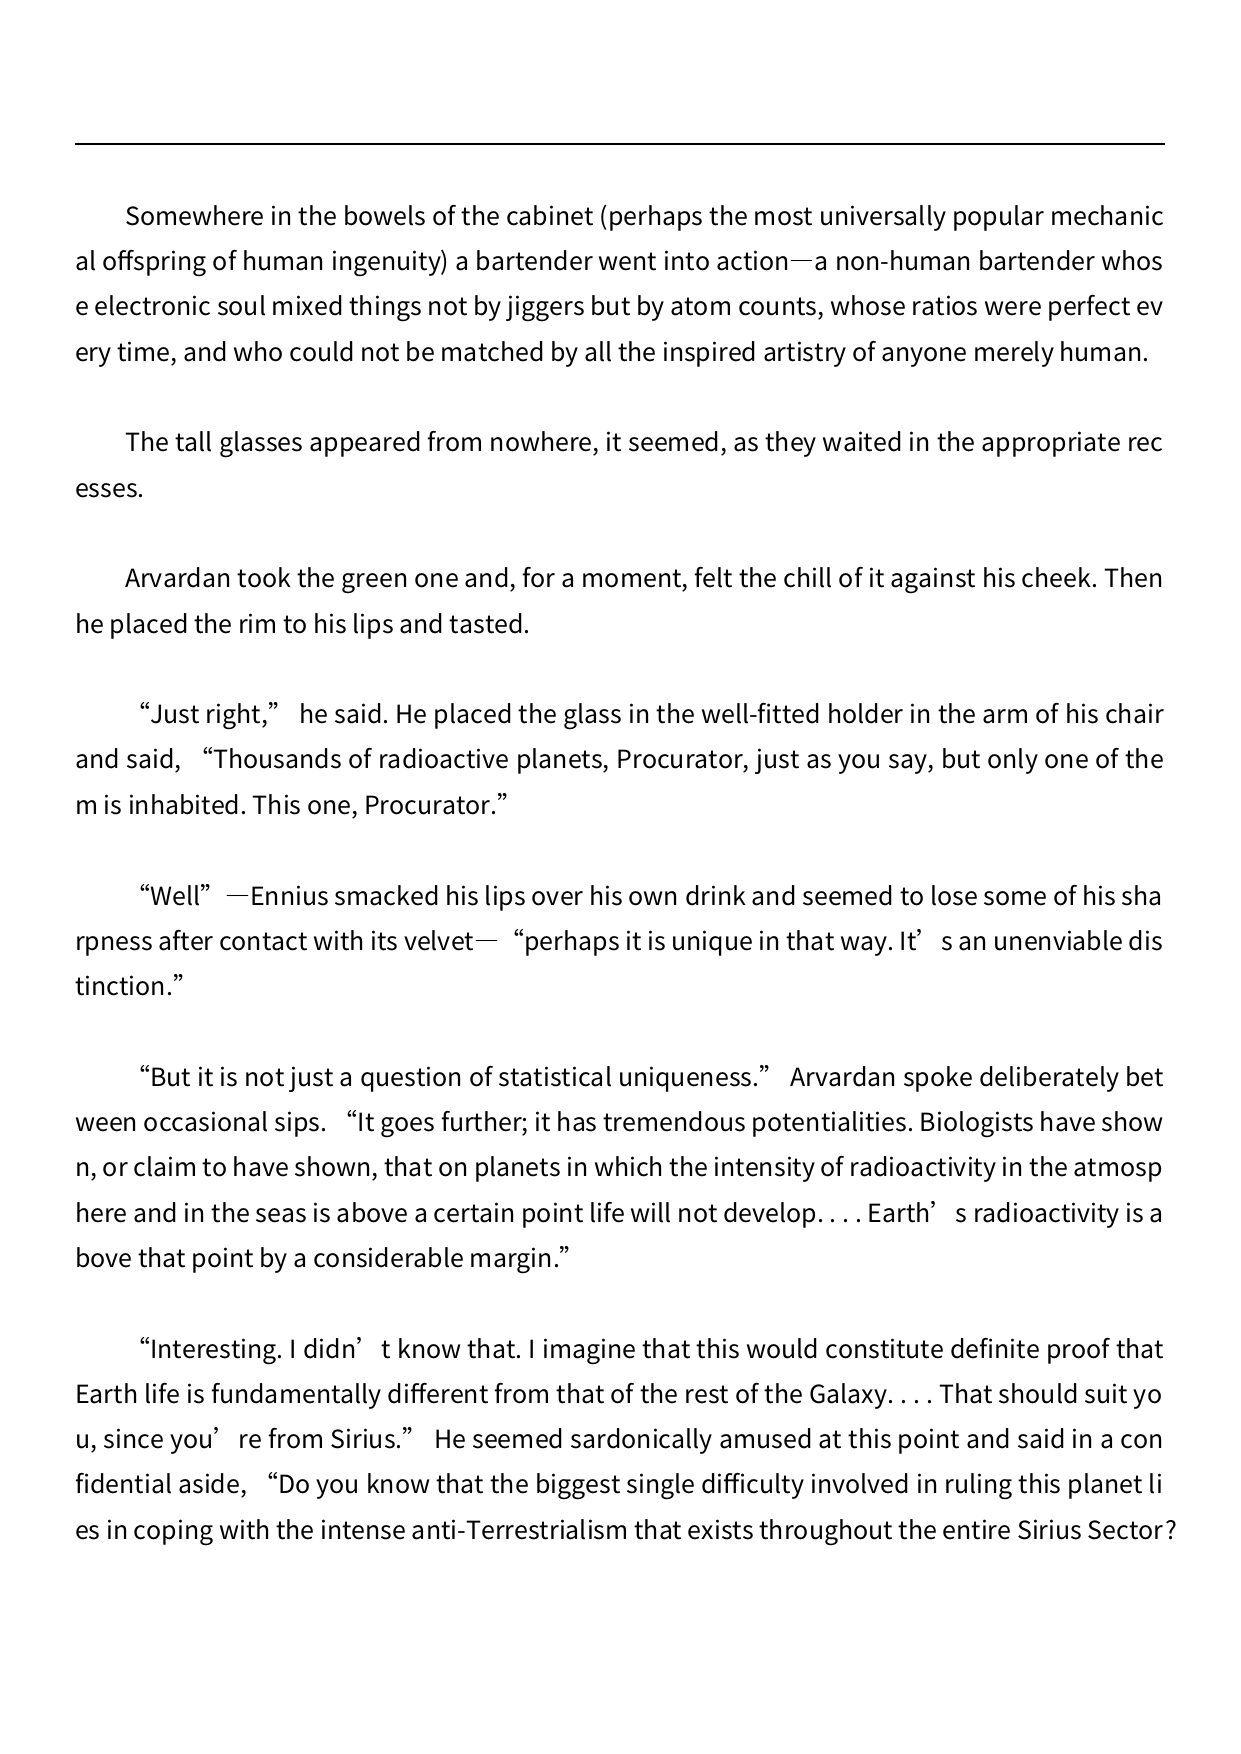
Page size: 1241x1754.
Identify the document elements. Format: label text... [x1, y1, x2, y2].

text “Well”—Ennius smacked his lips over his own drink and seemed to lose some of his sharpness after contact with its velvet—“perhaps it is unique in that way. It’s an unenviable distinction.” [75, 871, 1165, 1007]
text The tall glasses appeared from nowhere, it seemed, as they waited in the appropriate recesses. [75, 418, 1165, 509]
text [75, 1324, 1165, 1551]
text “But it is not just a question of statistical uniqueness.” Arvardan spoke deliberately between occasional sips. “It goes further; it has tremendous potentialities. Biologists have shown, or claim to have shown, that on planets in which the intensity of radioactivity in the atmosphere and in the seas is above a certain point life will not develop. . . . Earth’s radioactivity is above that point by a considerable margin.” [75, 1053, 1165, 1279]
text Arvardan took the green one and, for a moment, felt the chill of it against his cheek. Then he placed the rim to his lips and tasted. [75, 554, 1165, 645]
text Somewhere in the bowels of the cabinet (perhaps the most universally popular mechanical offspring of human ingenuity) a bartender went into action—a non-human bartender whose electronic soul mixed things not by jiggers but by atom counts, whose ratios were perfect every time, and who could not be matched by all the inspired artistry of anyone merely human. [75, 192, 1165, 373]
text “Just right,” he said. He placed the glass in the well-fitted holder in the arm of his chair and said, “Thousands of radioactive planets, Procurator, just as you say, but only one of them is inhabited. This one, Procurator.” [75, 690, 1165, 826]
